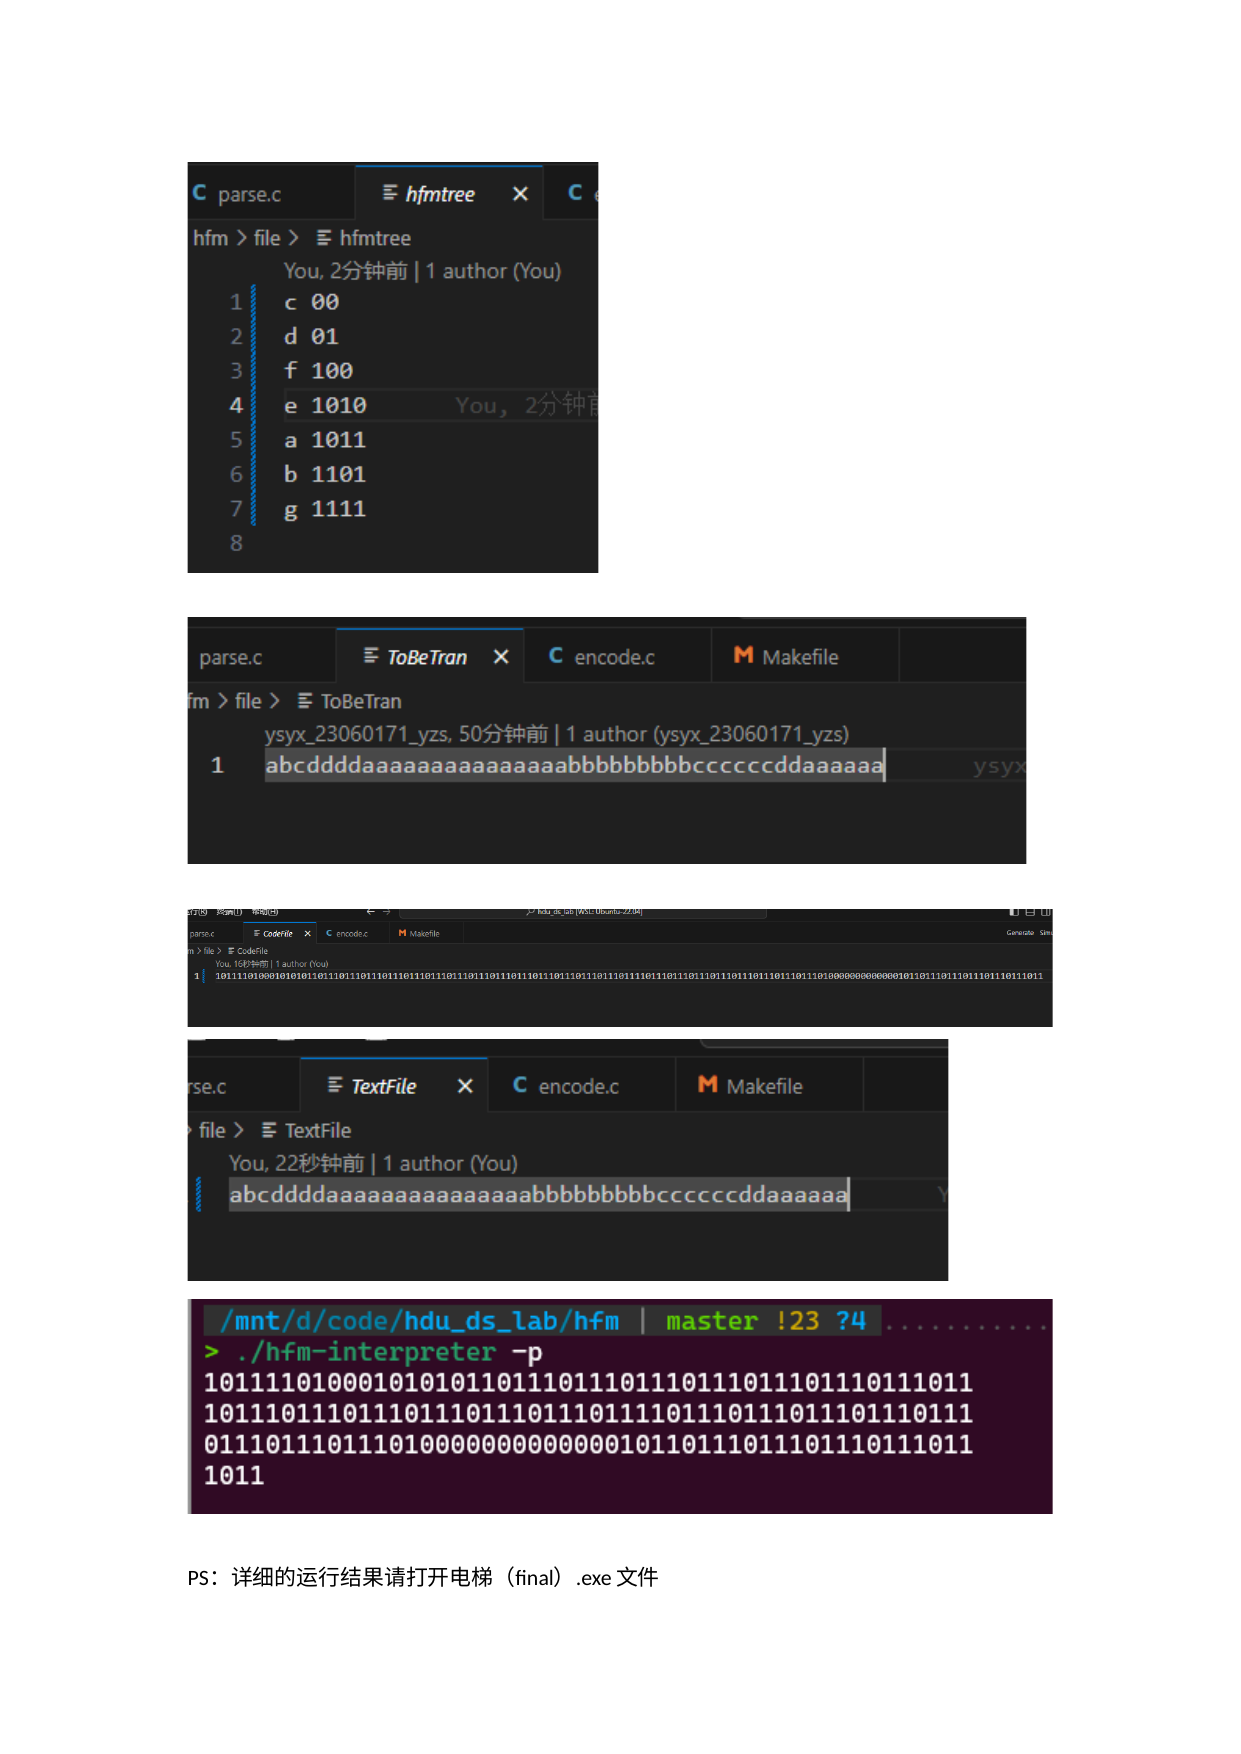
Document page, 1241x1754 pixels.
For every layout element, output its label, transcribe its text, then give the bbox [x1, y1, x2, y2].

text PS：详细的运行结果请打开电梯（final）.exe文件 [187, 1559, 1053, 1592]
picture [187, 617, 1027, 864]
picture [187, 1299, 1053, 1514]
picture [187, 1039, 949, 1281]
picture [187, 909, 1053, 1027]
picture [187, 162, 599, 573]
